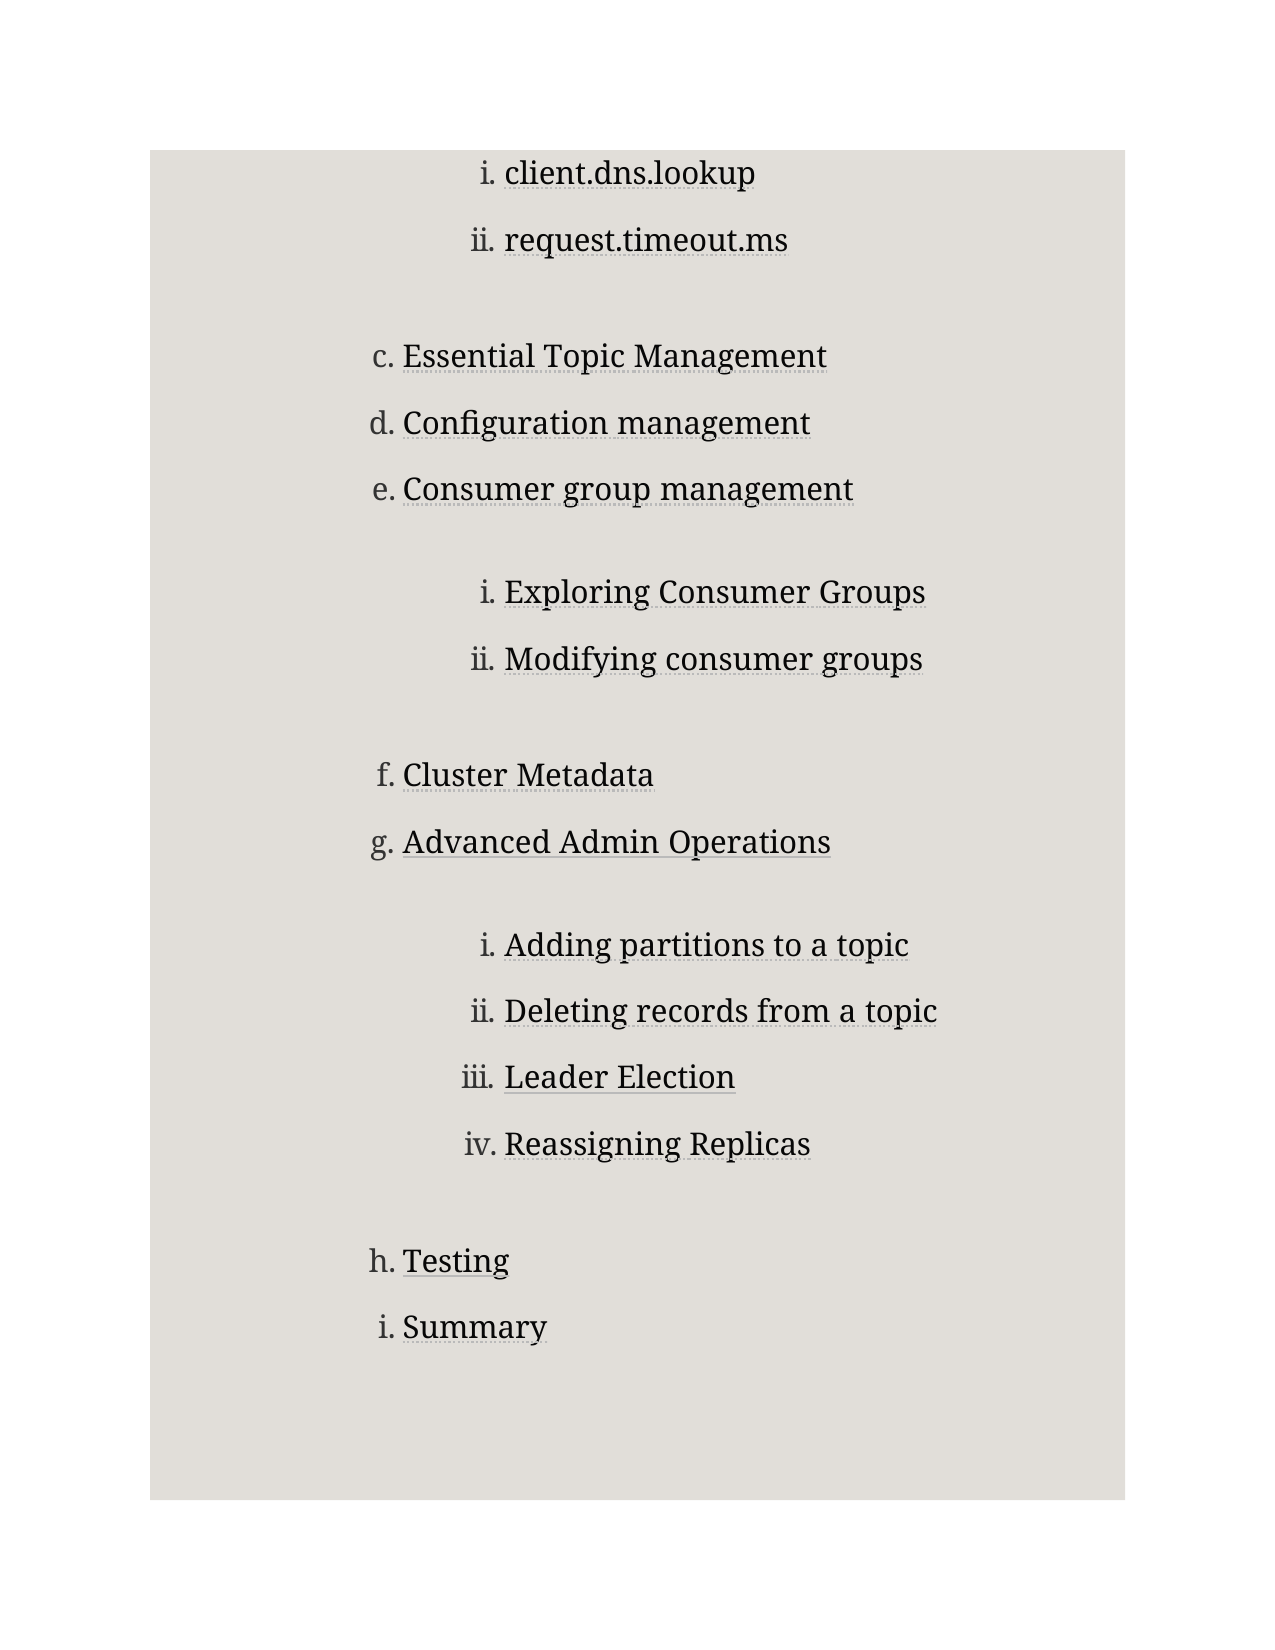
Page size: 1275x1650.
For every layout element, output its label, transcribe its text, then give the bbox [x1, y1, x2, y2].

list request.timeout.ms [470, 217, 1202, 260]
list client.dns.lookup [479, 151, 1202, 194]
list Exploring Consumer Groups [479, 570, 1202, 613]
list Deleting records from a topic [470, 989, 1202, 1032]
list Cluster Metadata [376, 753, 1202, 796]
list Configuration management [368, 401, 1202, 443]
list Essential Topic Management [372, 334, 1202, 377]
list Adding partitions to a topic [479, 922, 1202, 965]
list Advanced Admin Operations [370, 819, 1202, 862]
list Testing [368, 1238, 1202, 1281]
list Modifying consumer groups [470, 636, 1202, 679]
list Summary [378, 1305, 1202, 1348]
list Consumer group management [372, 467, 1202, 510]
list Reassigning Replicas [464, 1122, 1202, 1164]
list Leader Election [461, 1055, 1202, 1098]
